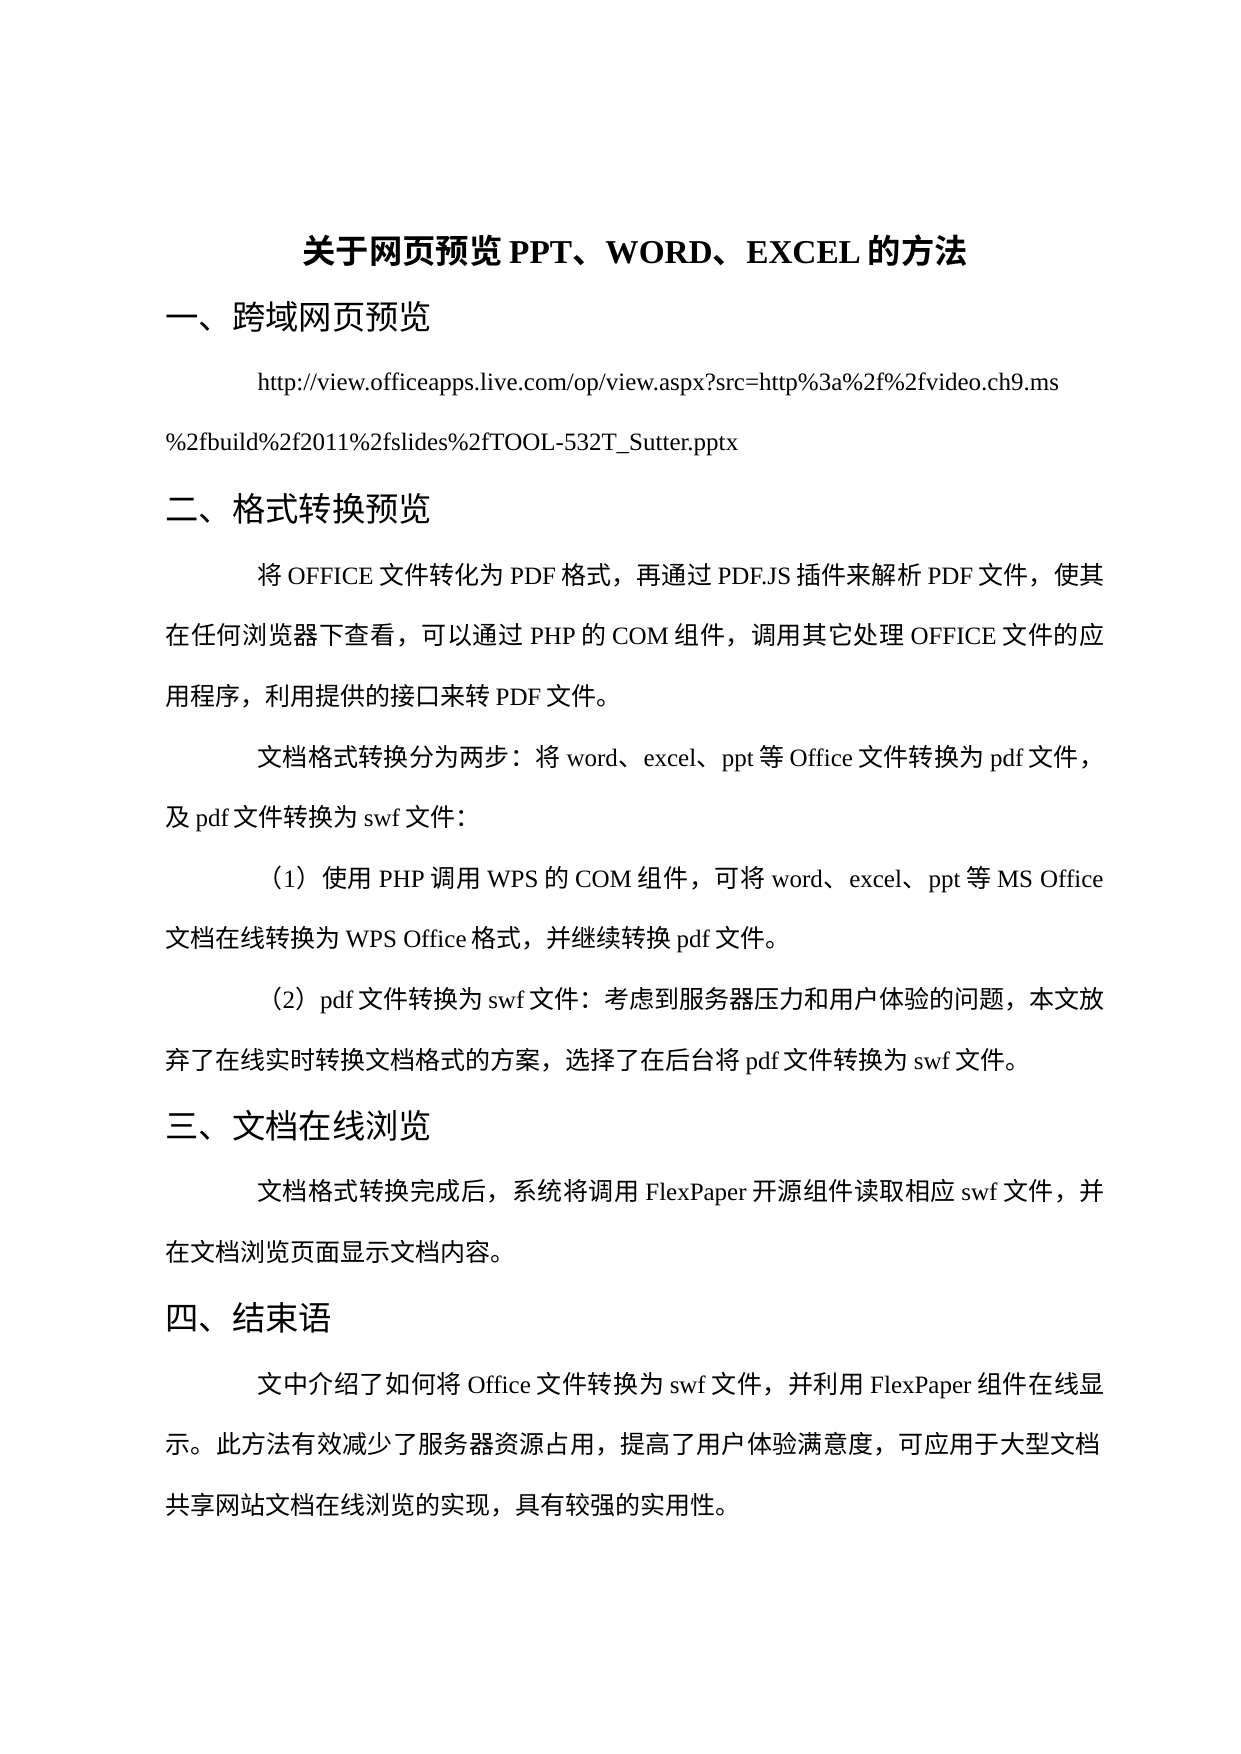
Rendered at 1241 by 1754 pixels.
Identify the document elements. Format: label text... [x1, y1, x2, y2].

subtitle 一、跨域网页预览 [165, 285, 1104, 345]
subtitle 二、格式转换预览 [165, 477, 1104, 538]
text （1）使用PHP调用WPS的COM组件，可将word、excel、ppt等MS Office文档在线转换为WPS Office格式，并继续转换pdf文件。 [165, 846, 1104, 967]
text （2）pdf文件转换为swf文件：考虑到服务器压力和用户体验的问题，本文放弃了在线实时转换文档格式的方案，选择了在后台将pdf文件转换为swf文件。 [165, 967, 1104, 1088]
text 文档格式转换分为两步：将word、excel、ppt等Office文件转换为pdf文件，及pdf文件转换为swf文件： [165, 725, 1104, 846]
subtitle 四、结束语 [165, 1286, 1104, 1347]
subtitle 三、文档在线浏览 [165, 1094, 1104, 1154]
text 文中介绍了如何将Office文件转换为swf文件，并利用FlexPaper组件在线显示。此方法有效减少了服务器资源占用，提高了用户体验满意度，可应用于大型文档共享网站文档在线浏览的实现，具有较强的实用性。 [165, 1352, 1104, 1534]
text 文档格式转换完成后，系统将调用FlexPaper开源组件读取相应swf文件，并在文档浏览页面显示文档内容。 [165, 1159, 1104, 1281]
subtitle 关于网页预览PPT、WORD、EXCEL的方法 [165, 219, 1104, 279]
text 将OFFICE文件转化为PDF格式，再通过PDF.JS插件来解析PDF文件，使其在任何浏览器下查看，可以通过PHP的COM组件，调用其它处理OFFICE文件的应用程序，利用提供的接口来转PDF文件。 [165, 543, 1104, 725]
text http://view.officeapps.live.com/op/view.aspx?src=http%3a%2f%2fvideo.ch9.ms%2fbuild%2f2011%2fslides%2fTOOL-532T_Sutter.pptx [165, 351, 1104, 472]
